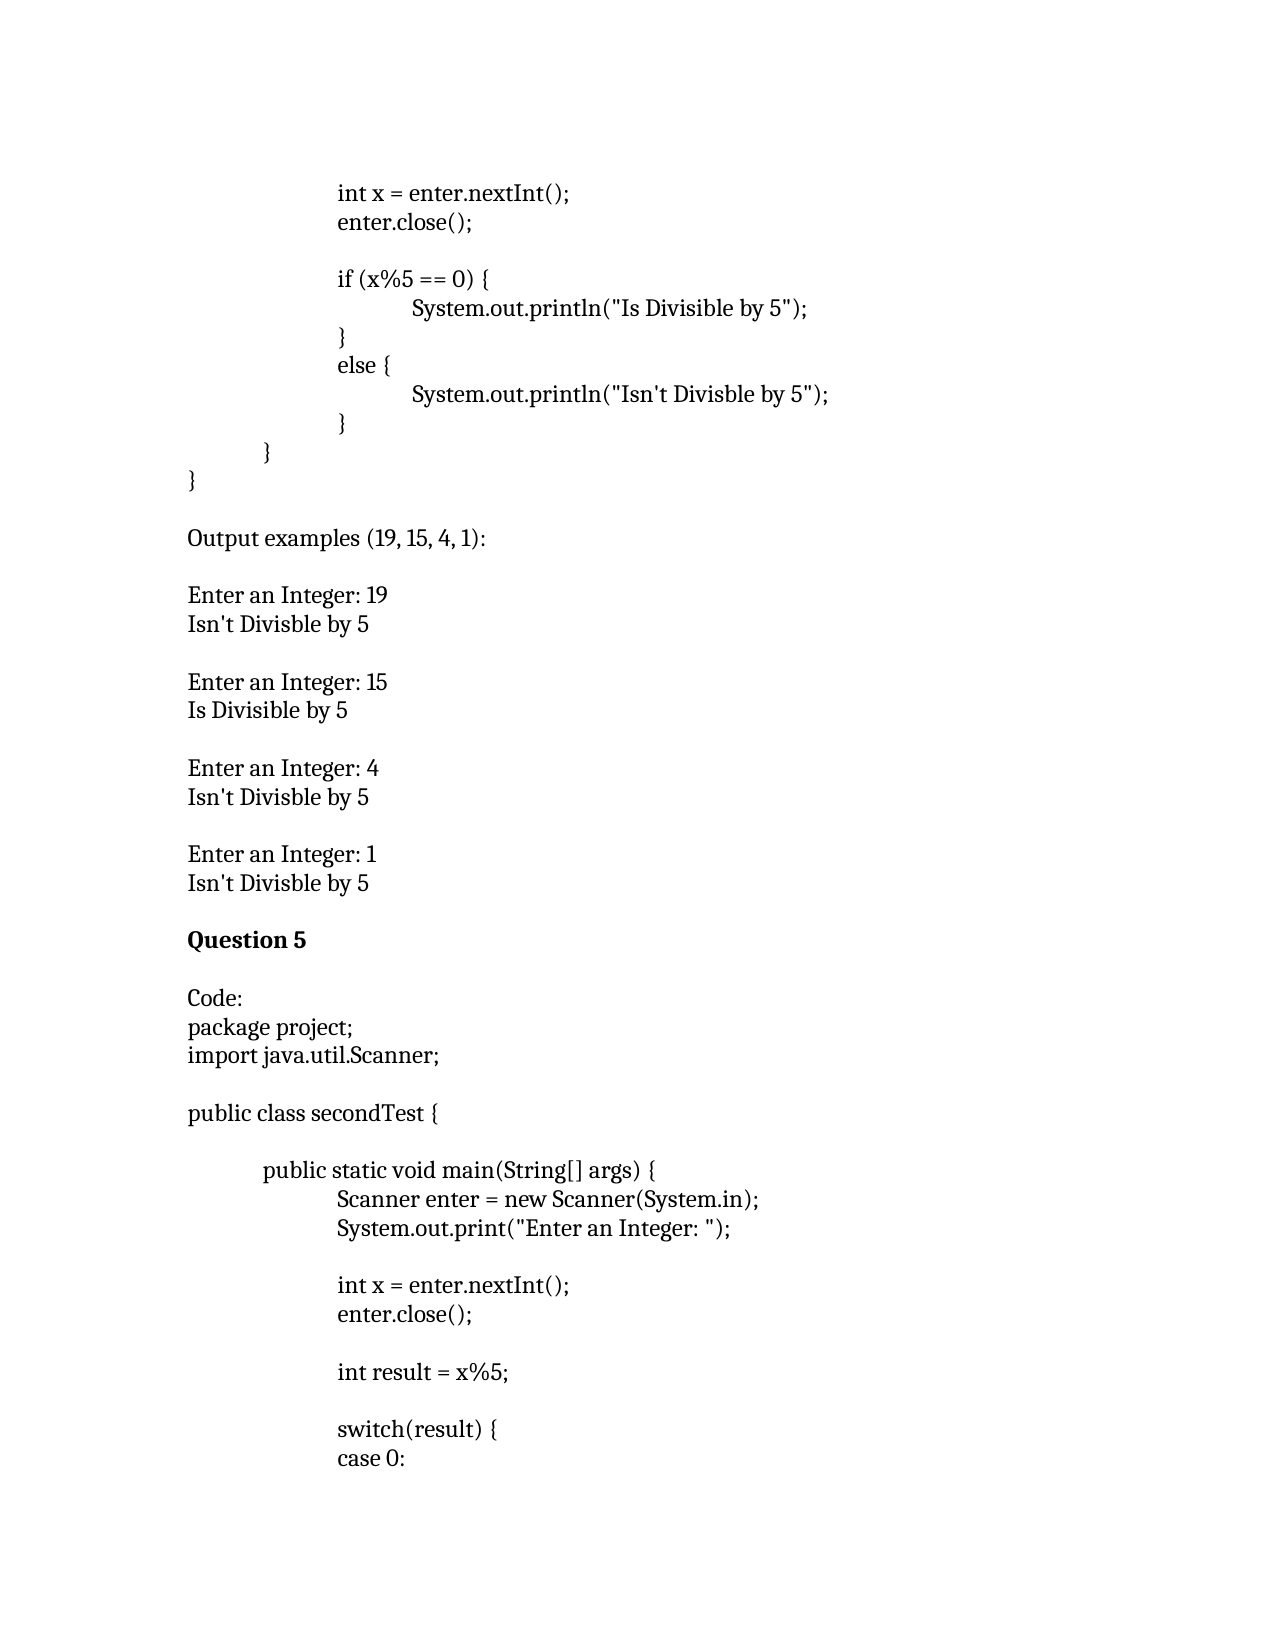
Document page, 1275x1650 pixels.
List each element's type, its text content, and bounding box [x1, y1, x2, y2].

text enter.close(); [187, 1300, 1087, 1329]
text import java.util.Scanner; [187, 1041, 1087, 1070]
text case 0: [187, 1444, 1087, 1472]
text } [187, 437, 1087, 466]
text Scanner enter = new Scanner(System.in); [187, 1185, 1087, 1214]
text int x = enter.nextInt(); [187, 1271, 1087, 1300]
text Enter an Integer: 4 [187, 754, 1087, 782]
text Code: [187, 984, 1087, 1012]
text Enter an Integer: 15 [187, 667, 1087, 696]
text package project; [187, 1012, 1087, 1041]
text Isn't Divisble by 5 [187, 869, 1087, 897]
text int result = x%5; [187, 1357, 1087, 1386]
text Enter an Integer: 1 [187, 840, 1087, 869]
text else { [187, 351, 1087, 380]
text Is Divisible by 5 [187, 696, 1087, 725]
text System.out.print("Enter an Integer: "); [187, 1214, 1087, 1242]
text public class secondTest { [187, 1099, 1087, 1127]
text switch(result) { [187, 1415, 1087, 1444]
text Isn't Divisble by 5 [187, 610, 1087, 639]
text System.out.println("Isn't Divisble by 5"); [187, 380, 1087, 409]
text public static void main(String[] args) { [187, 1156, 1087, 1185]
text } [187, 466, 1087, 495]
text Isn't Divisble by 5 [187, 782, 1087, 811]
text if (x%5 == 0) { [187, 265, 1087, 294]
text int x = enter.nextInt(); [187, 179, 1087, 207]
text enter.close(); [187, 207, 1087, 236]
text Enter an Integer: 19 [187, 581, 1087, 610]
text System.out.println("Is Divisible by 5"); [187, 294, 1087, 322]
text Output examples (19, 15, 4, 1): [187, 524, 1087, 552]
text } [187, 409, 1087, 437]
text Question 5 [187, 926, 1087, 955]
text } [187, 322, 1087, 351]
